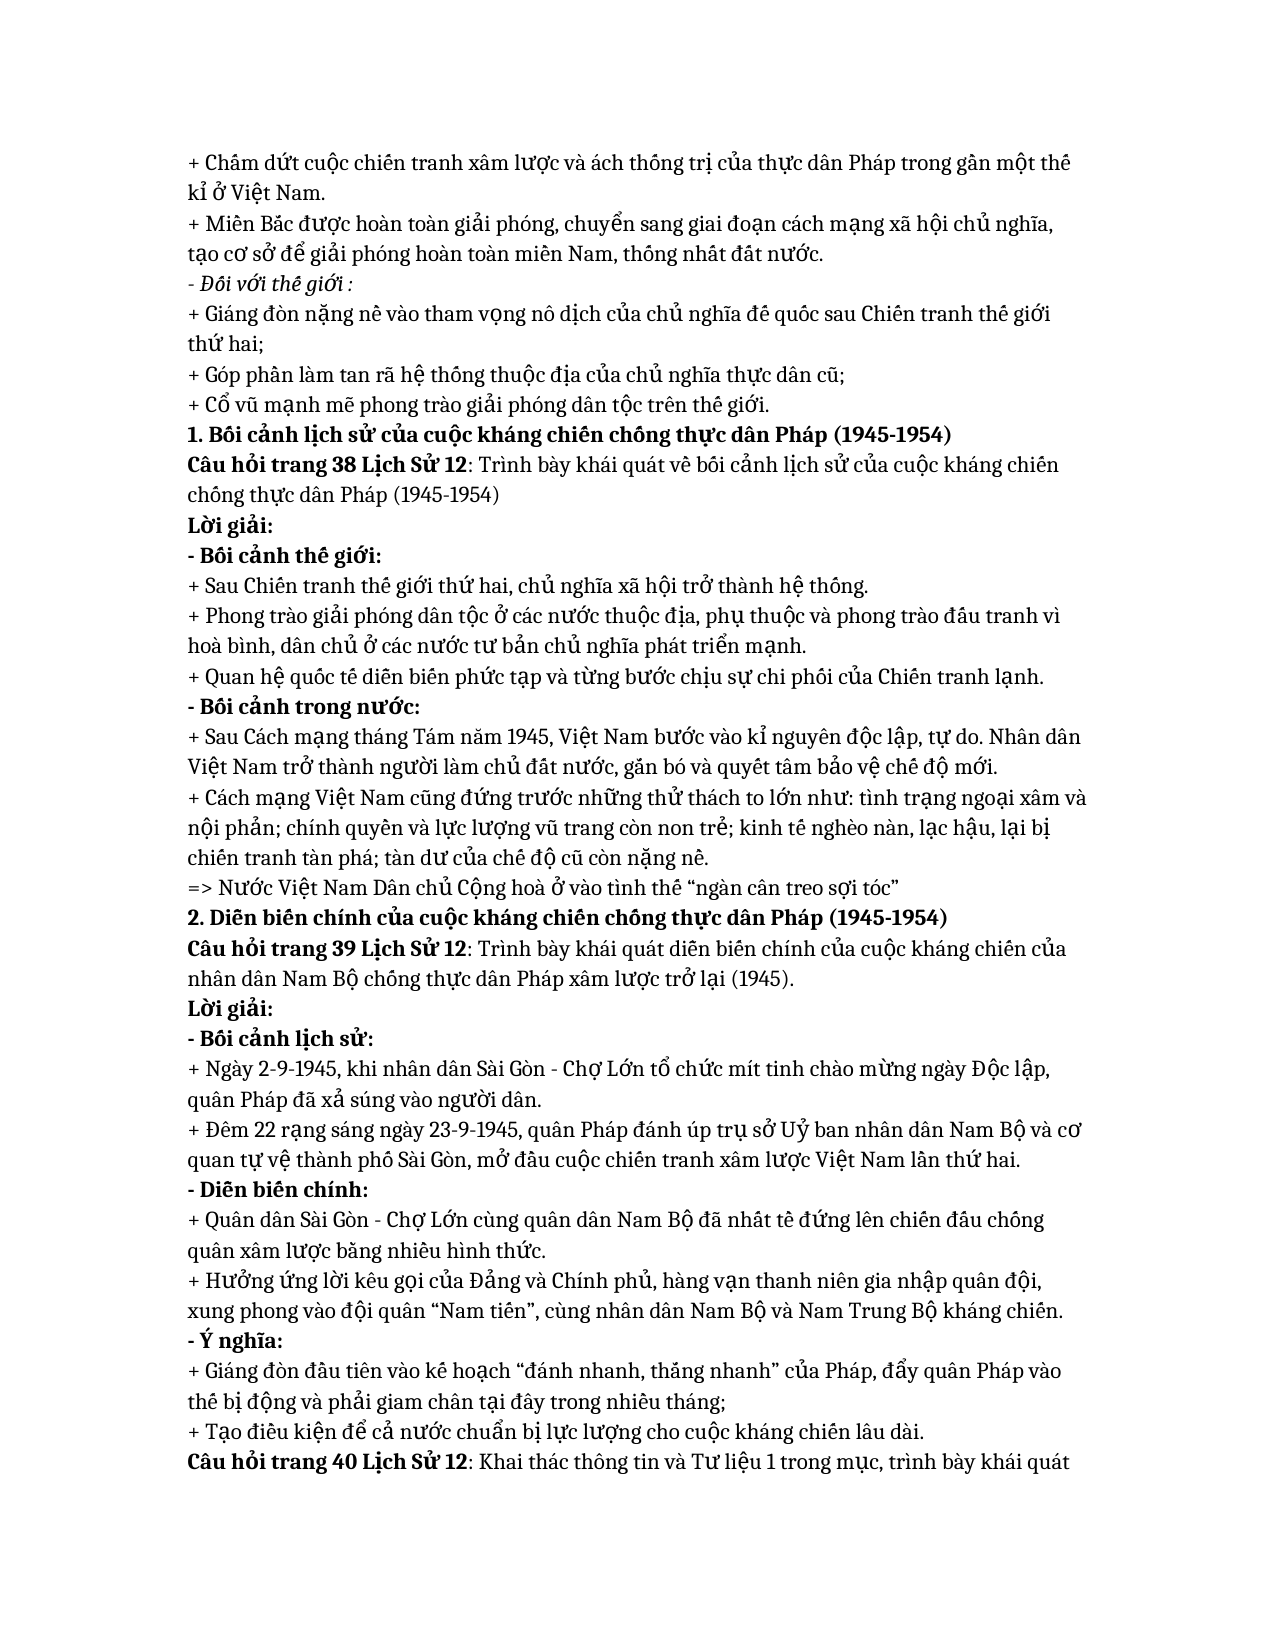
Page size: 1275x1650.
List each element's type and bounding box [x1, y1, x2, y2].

text [187, 150, 1087, 1475]
